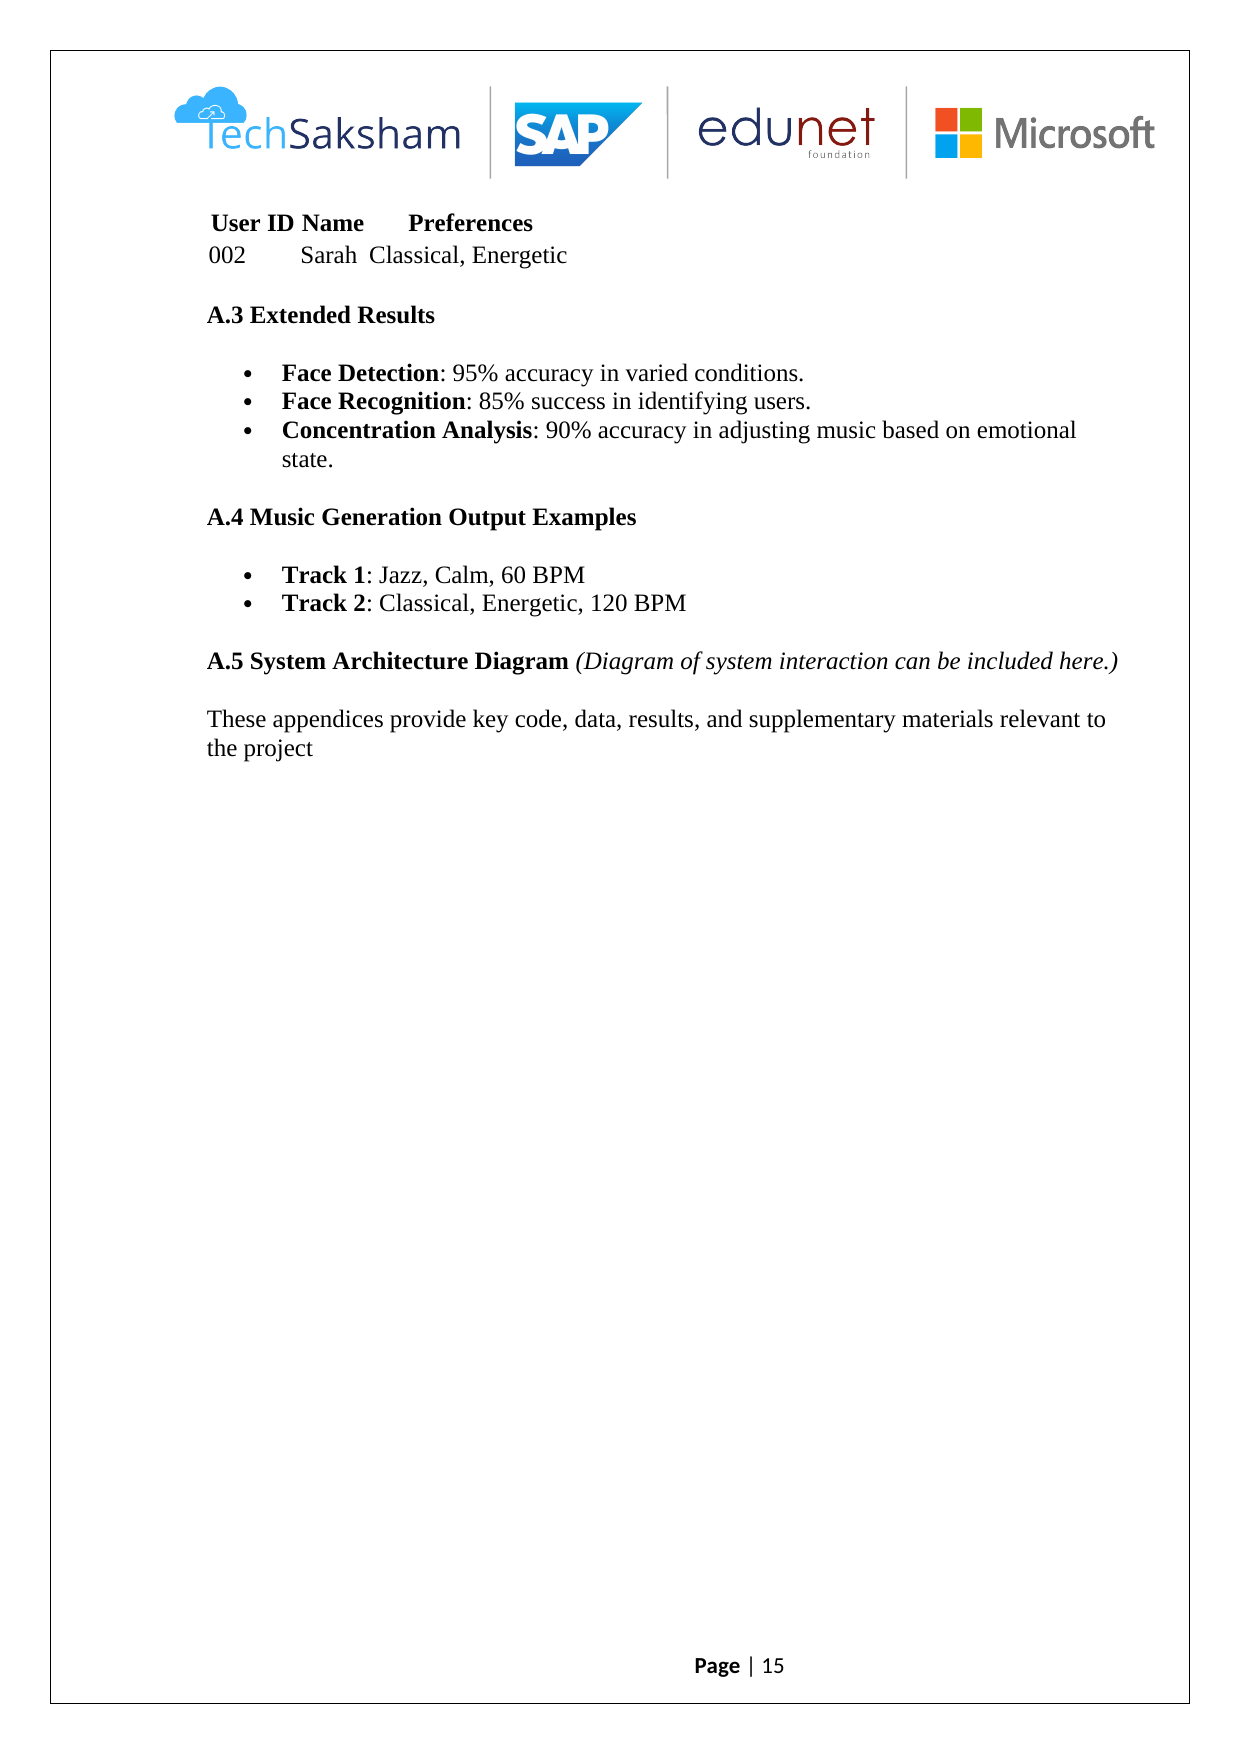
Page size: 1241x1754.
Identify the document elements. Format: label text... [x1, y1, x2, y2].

list Concentration Analysis: 90% accuracy in adjusting music based on emotional state. [244, 415, 1122, 473]
picture [514, 98, 644, 167]
table_header Preferences [367, 207, 574, 239]
table_cell 002 [207, 239, 298, 271]
text These appendices provide key code, data, results, and supplementary materials relevant to the project [207, 704, 1122, 762]
text A.4 Music Generation Output Examples [207, 502, 1122, 531]
table_cell Classical, Energetic [367, 239, 574, 271]
text A.3 Extended Results [207, 300, 1122, 328]
list Track 2: Classical, Energetic, 120 BPM [244, 588, 1122, 617]
picture [168, 79, 467, 155]
table_header User ID [207, 207, 298, 239]
table_cell Sarah [299, 239, 367, 271]
list Track 1: Jazz, Calm, 60 BPM [244, 560, 1122, 588]
picture [930, 102, 1161, 163]
list Face Recognition: 85% success in identifying users. [244, 386, 1122, 415]
picture [691, 100, 883, 165]
text A.5 System Architecture Diagram (Diagram of system interaction can be included here.) [207, 646, 1122, 675]
list Face Detection: 95% accuracy in varied conditions. [244, 358, 1122, 386]
table_header Name [299, 207, 367, 239]
